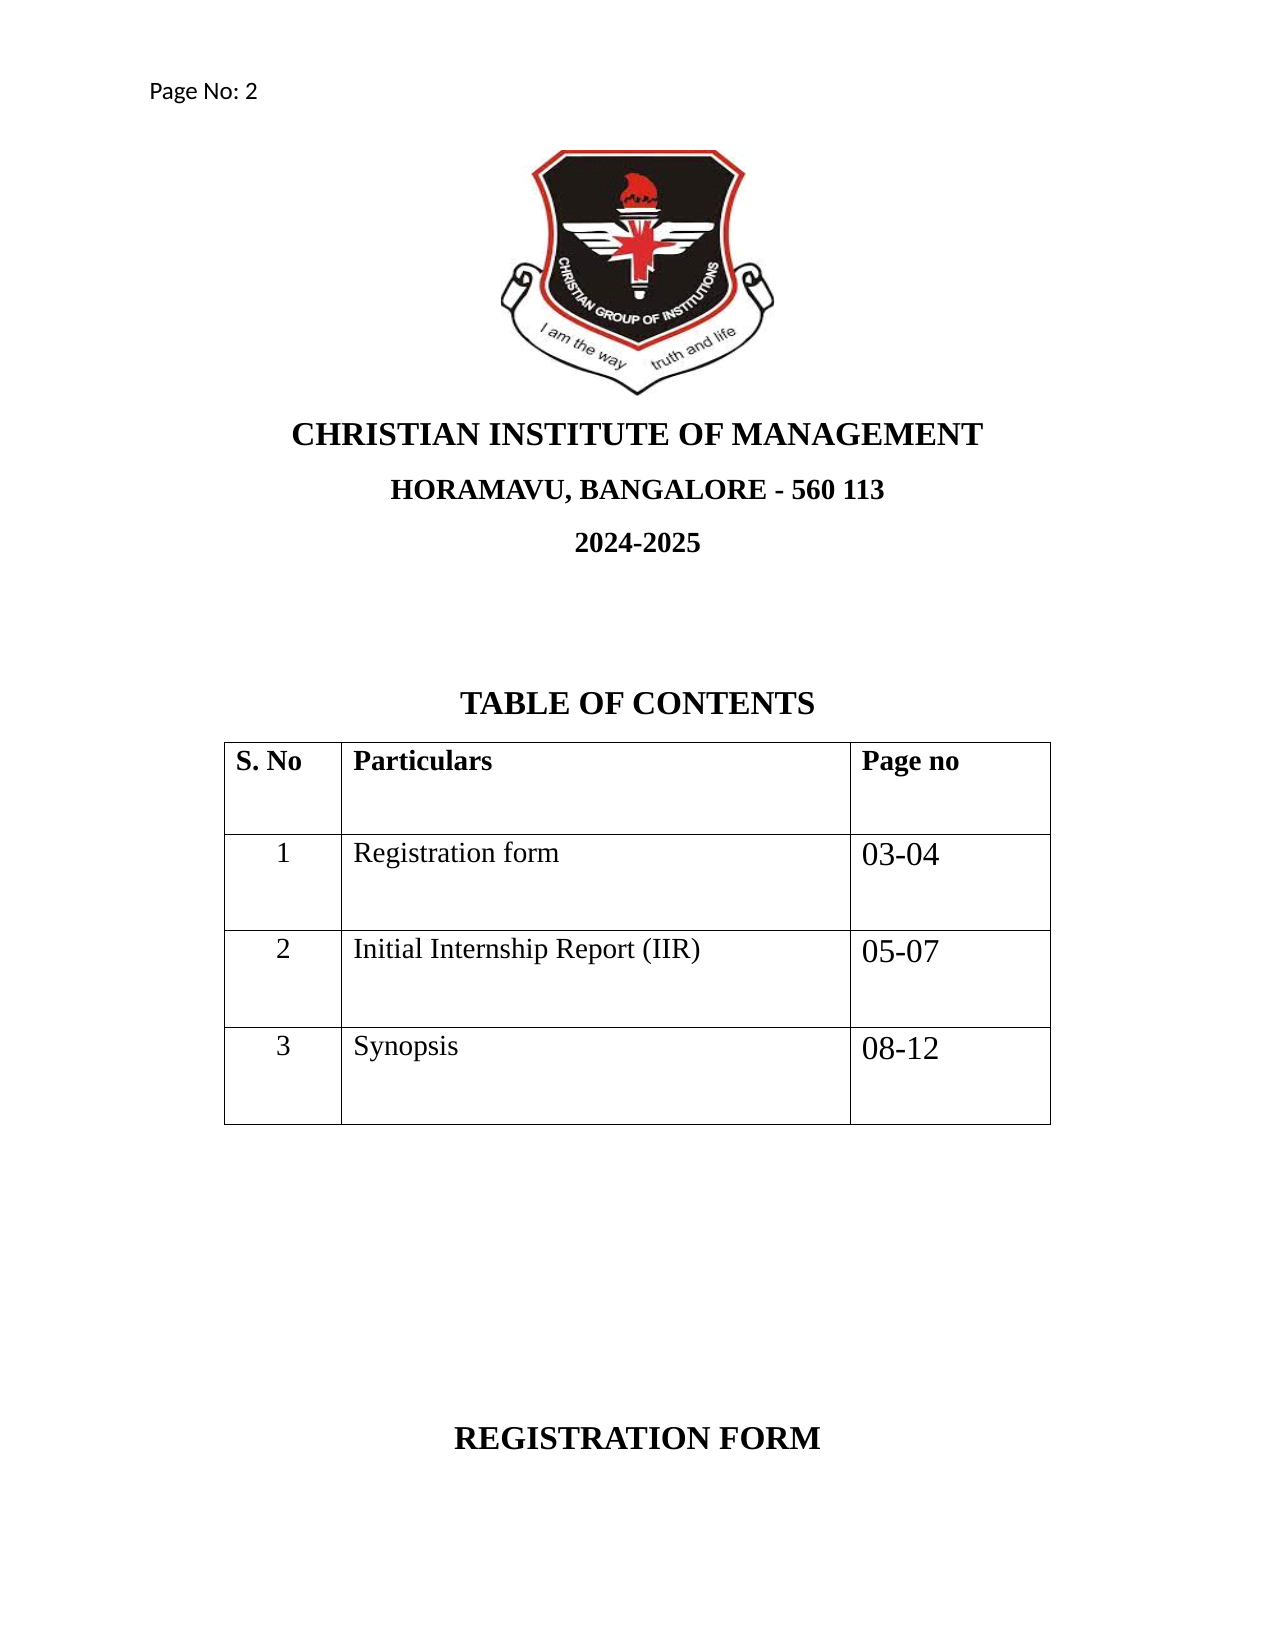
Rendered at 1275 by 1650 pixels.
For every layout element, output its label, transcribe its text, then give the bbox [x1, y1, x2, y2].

text 2024-2025 [150, 525, 1125, 559]
text REGISTRATION FORM [150, 1418, 1125, 1456]
table_header Page no [851, 743, 1050, 834]
table_header S. No [225, 743, 341, 834]
table_cell Registration form [342, 835, 850, 930]
picture [500, 150, 775, 396]
table_cell 05-07 [851, 931, 1050, 1027]
table_cell Synopsis [342, 1028, 850, 1124]
table_header Particulars [342, 743, 850, 834]
text CHRISTIAN INSTITUTE OF MANAGEMENT [150, 414, 1125, 453]
text HORAMAVU, BANGALORE - 560 113 [150, 472, 1125, 506]
table_cell 03-04 [851, 835, 1050, 930]
table_cell Initial Internship Report (IIR) [342, 931, 850, 1027]
table_cell 08-12 [851, 1028, 1050, 1124]
table_cell 1 [225, 835, 341, 930]
text TABLE OF CONTENTS [150, 684, 1125, 722]
table_cell 2 [225, 931, 341, 1027]
table_cell 3 [225, 1028, 341, 1124]
